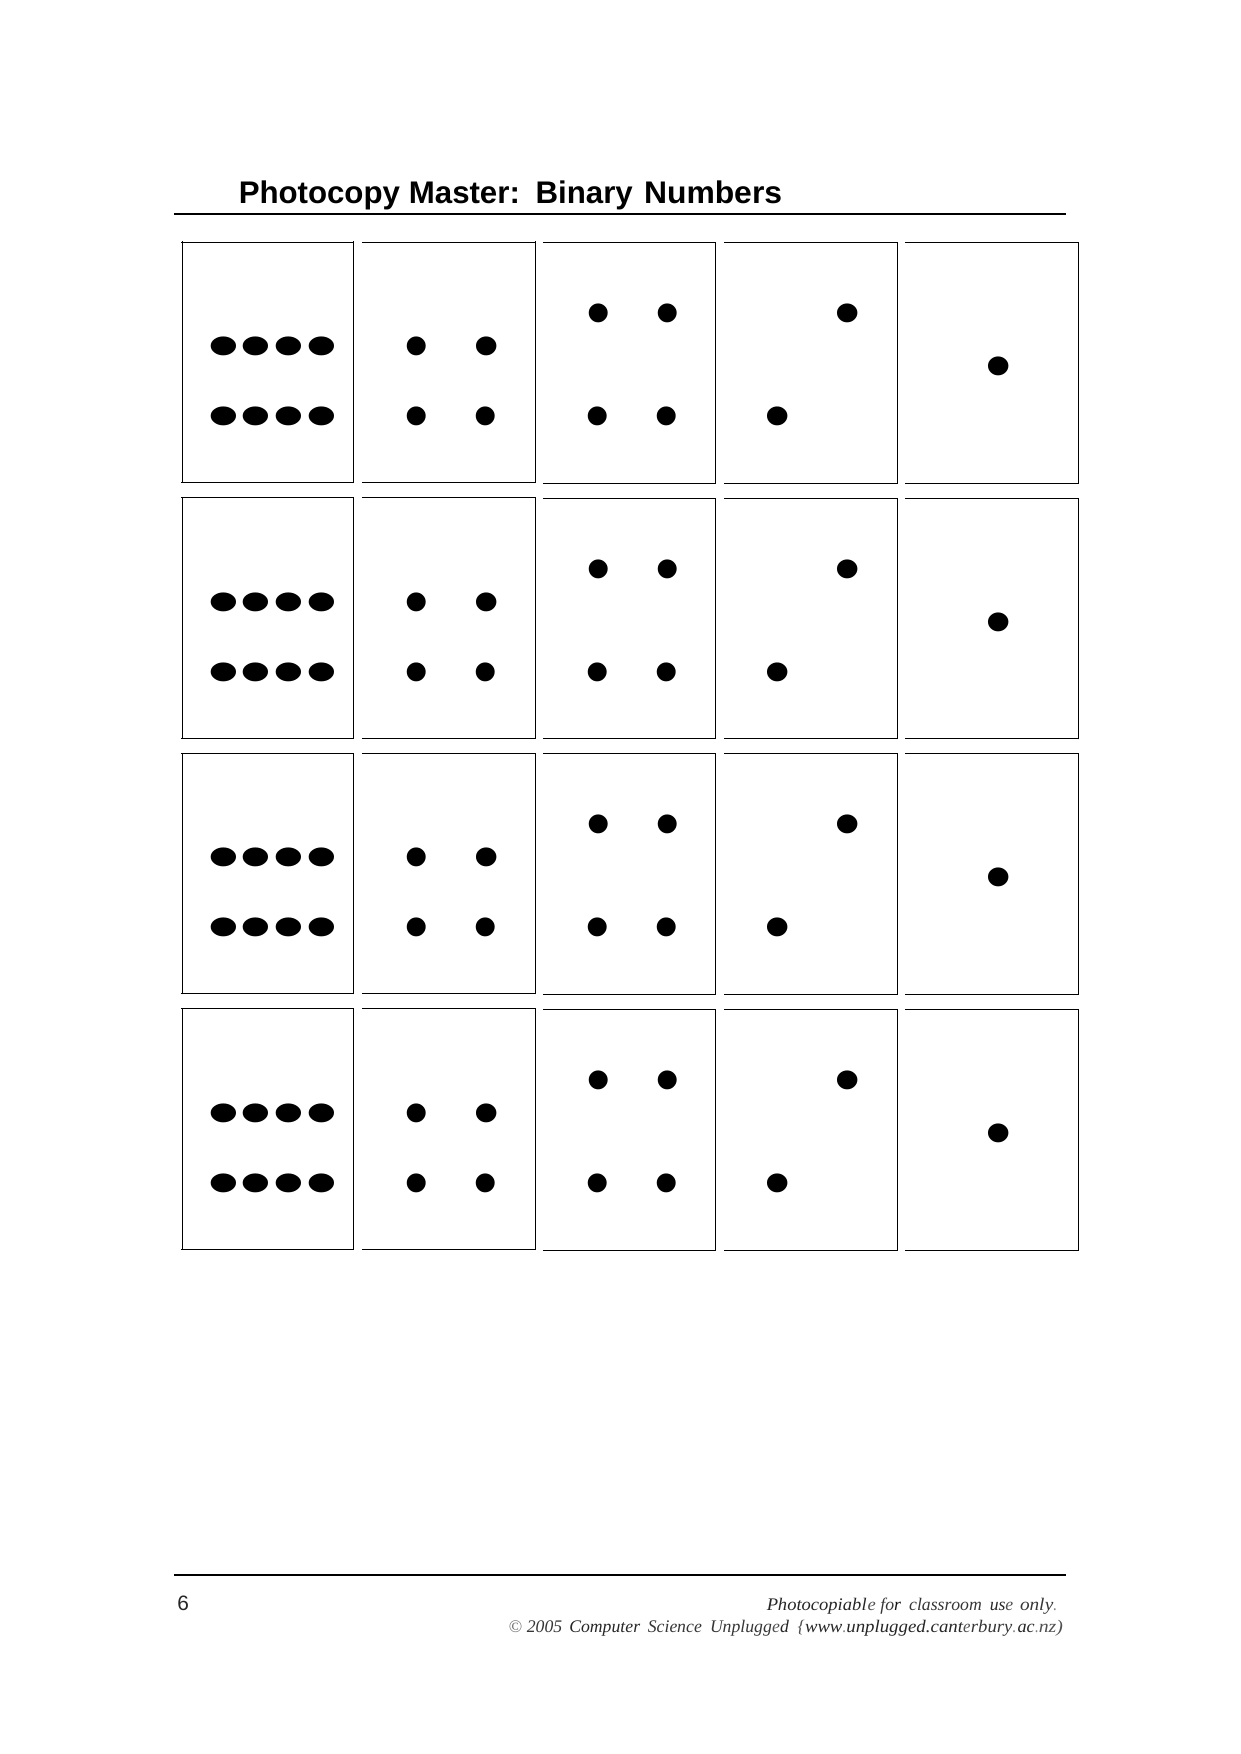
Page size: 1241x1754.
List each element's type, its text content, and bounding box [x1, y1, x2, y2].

text •••• • • • • • [207, 1149, 1078, 1221]
text •••• • • [207, 560, 515, 638]
text Photocopy Master: Binary Numbers [238, 174, 1078, 209]
text • [587, 596, 1011, 638]
text •••• • • [207, 815, 515, 893]
text • • • [587, 528, 1078, 596]
text •••• • • • • • [207, 638, 1078, 708]
text •••• • • [207, 1071, 515, 1149]
text •••• • • • • • [207, 894, 1078, 964]
text • [587, 341, 1011, 383]
text •••• • • • • • [207, 383, 1078, 452]
text 6 Photocopiable for classroom use only. [177, 1591, 1078, 1615]
text • • • [587, 1040, 1078, 1108]
text • • • [587, 273, 1078, 341]
text • [587, 1108, 1011, 1149]
text •••• • • [207, 304, 515, 382]
text • • • [587, 784, 1078, 852]
text © 2005 Computer Science Unplugged {www.unplugged.canterbury.ac.nz) [508, 1616, 1078, 1637]
text • [587, 852, 1011, 894]
